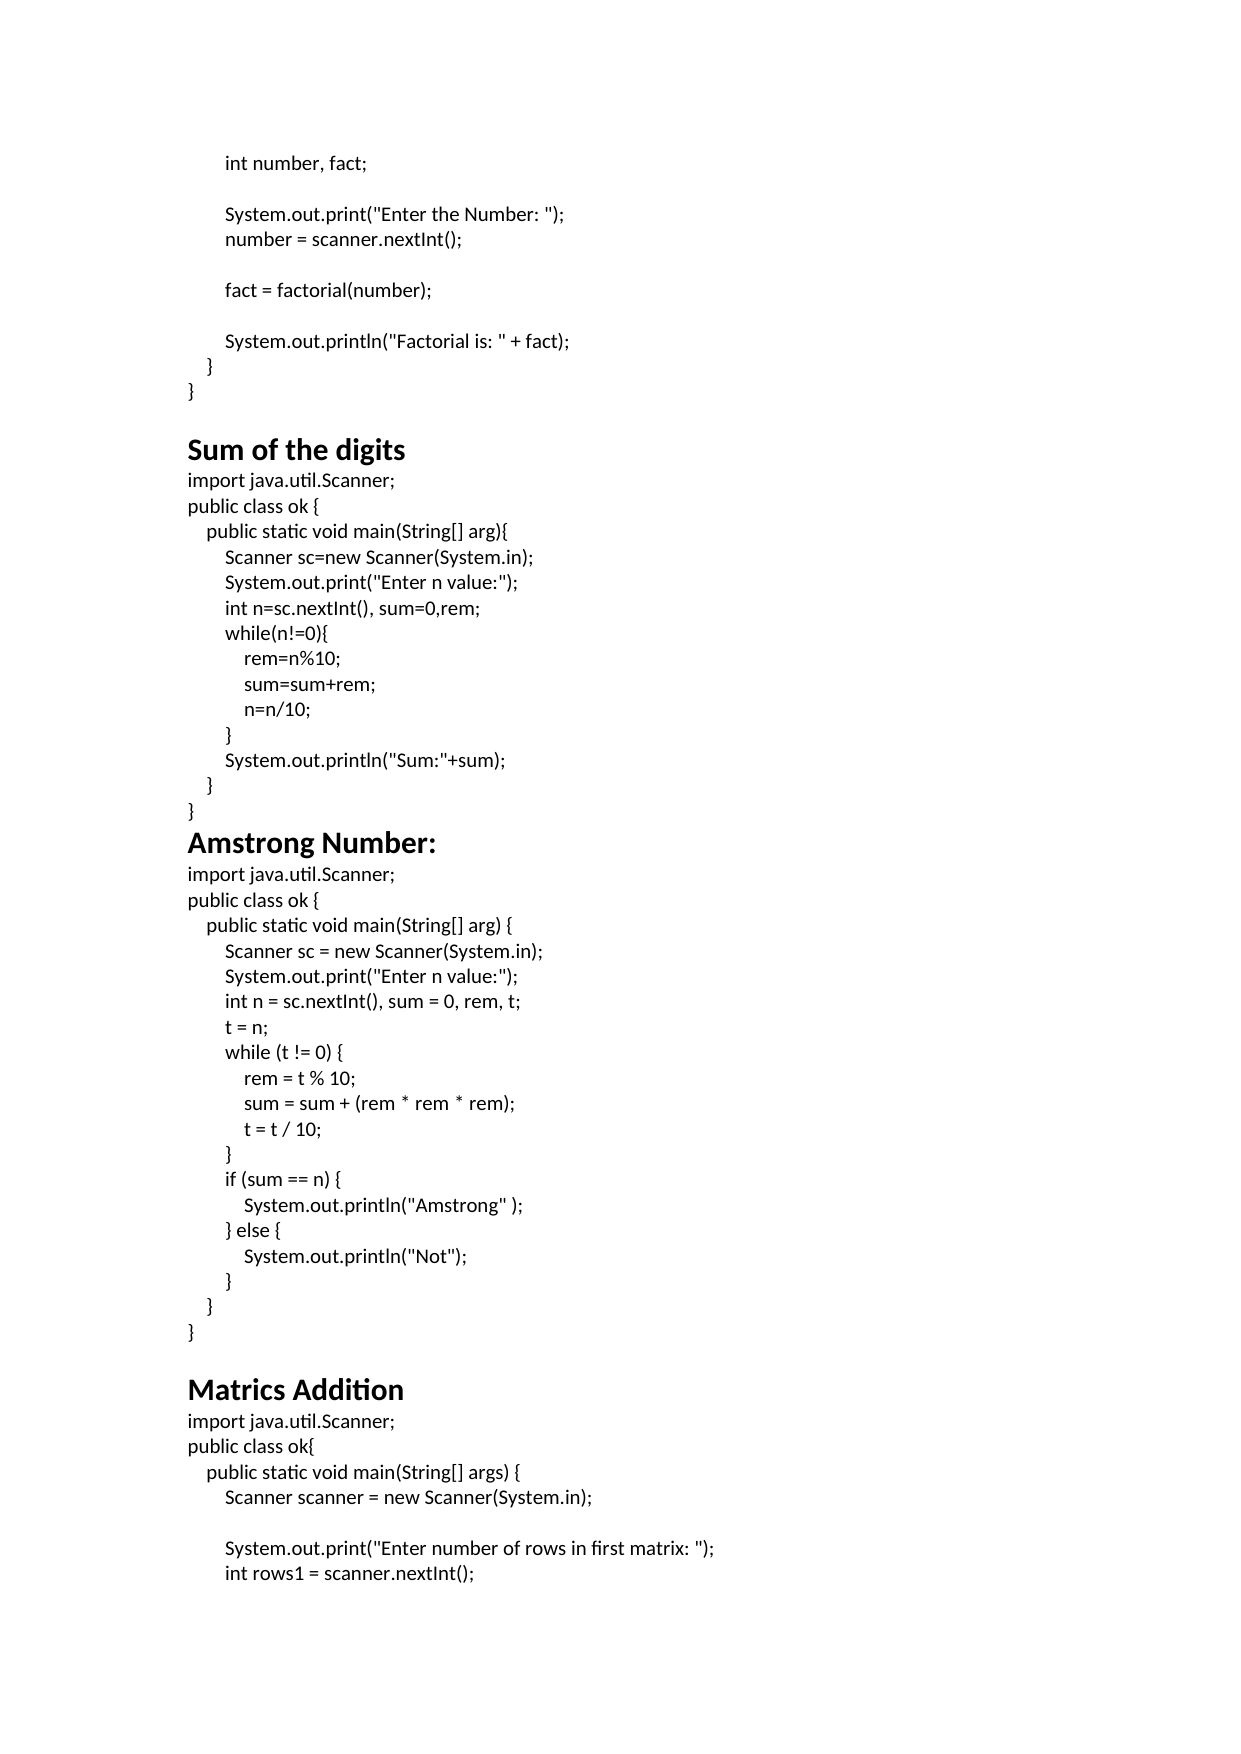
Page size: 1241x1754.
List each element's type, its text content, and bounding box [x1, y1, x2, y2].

text import java.util.Scanner; [187, 862, 1053, 887]
text while(n!=0){ [187, 620, 1053, 646]
text if (sum == n) { [187, 1167, 1053, 1192]
text Matrics Addition [187, 1370, 1053, 1408]
text number = scanner.nextInt(); [187, 226, 1053, 252]
text Scanner sc=new Scanner(System.in); [187, 544, 1053, 569]
text rem=n%10; [187, 646, 1053, 671]
text public class ok { [187, 493, 1053, 518]
text import java.util.Scanner; [187, 1408, 1053, 1433]
text } [187, 1268, 1053, 1294]
text sum=sum+rem; [187, 671, 1053, 696]
text import java.util.Scanner; [187, 468, 1053, 493]
text public static void main(String[] arg) { [187, 912, 1053, 938]
text } [187, 773, 1053, 798]
text Amstrong Number: [187, 823, 1053, 862]
text } [187, 1141, 1053, 1167]
text System.out.println("Amstrong" ); [187, 1192, 1053, 1217]
text } [187, 798, 1053, 823]
text } [187, 379, 1053, 404]
text int rows1 = scanner.nextInt(); [187, 1561, 1053, 1586]
text } [187, 722, 1053, 747]
text } [187, 1294, 1053, 1319]
text public static void main(String[] arg){ [187, 518, 1053, 544]
text int number, fact; [187, 150, 1053, 175]
text } [187, 353, 1053, 379]
text System.out.print("Enter n value:"); [187, 963, 1053, 989]
text System.out.print("Enter number of rows in first matrix: "); [187, 1535, 1053, 1561]
text } else { [187, 1217, 1053, 1243]
text int n = sc.nextInt(), sum = 0, rem, t; [187, 989, 1053, 1014]
text Scanner scanner = new Scanner(System.in); [187, 1484, 1053, 1510]
text while (t != 0) { [187, 1039, 1053, 1065]
text t = n; [187, 1014, 1053, 1039]
text } [187, 1319, 1053, 1344]
text System.out.println("Sum:"+sum); [187, 747, 1053, 773]
text System.out.print("Enter n value:"); [187, 569, 1053, 595]
text sum = sum + (rem * rem * rem); [187, 1090, 1053, 1116]
text rem = t % 10; [187, 1065, 1053, 1090]
text fact = factorial(number); [187, 277, 1053, 302]
text public class ok{ [187, 1433, 1053, 1459]
text n=n/10; [187, 696, 1053, 722]
text Scanner sc = new Scanner(System.in); [187, 938, 1053, 963]
text int n=sc.nextInt(), sum=0,rem; [187, 595, 1053, 620]
text System.out.println("Factorial is: " + fact); [187, 328, 1053, 353]
text System.out.print("Enter the Number: "); [187, 201, 1053, 226]
text public static void main(String[] args) { [187, 1459, 1053, 1484]
text System.out.println("Not"); [187, 1243, 1053, 1268]
text public class ok { [187, 887, 1053, 912]
text t = t / 10; [187, 1116, 1053, 1141]
text Sum of the digits [187, 429, 1053, 468]
